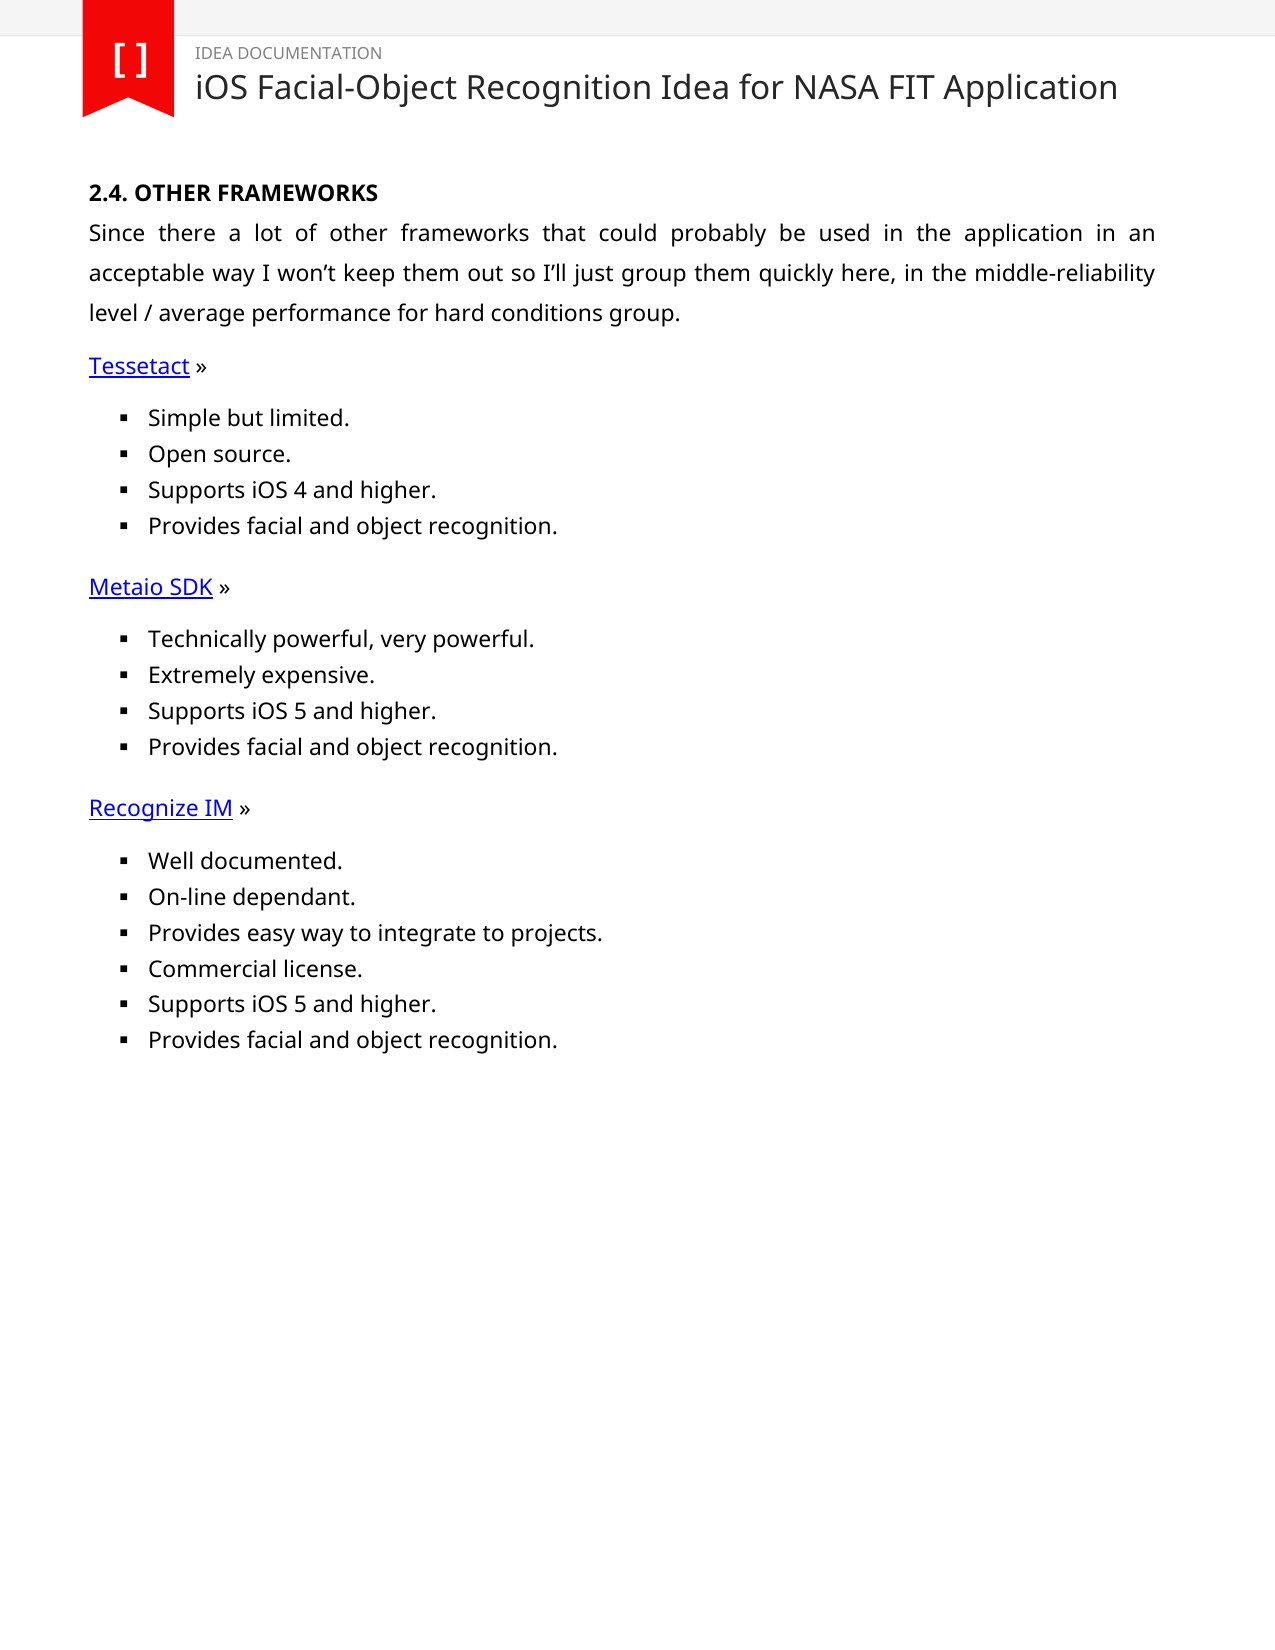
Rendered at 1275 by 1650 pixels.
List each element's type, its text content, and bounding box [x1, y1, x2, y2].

text Extremely expensive. [118, 659, 1157, 691]
text Supports iOS 5 and higher. [118, 695, 1157, 727]
text Simple but limited. [118, 402, 1157, 433]
text Tessetact » [89, 350, 1157, 381]
text Provides facial and object recognition. [118, 731, 1157, 762]
text Provides facial and object recognition. [118, 1024, 1157, 1056]
text Well documented. [118, 845, 1157, 876]
text Metaio SDK » [89, 571, 1157, 602]
text Open source. [118, 438, 1157, 469]
text Supports iOS 5 and higher. [118, 988, 1157, 1020]
subtitle Other Frameworks [89, 177, 1157, 208]
text Provides easy way to integrate to projects. [118, 917, 1157, 948]
text Technically powerful, very powerful. [118, 623, 1157, 655]
text Commercial license. [118, 952, 1157, 984]
text Since there a lot of other frameworks that could probably be used in the application in an acceptable way I won’t keep them out so I’ll just group them quickly here, in the middle-reliability level / average performance for hard conditions group. [89, 217, 1157, 328]
text Recognize IM » [89, 792, 1157, 823]
text On-line dependant. [118, 881, 1157, 912]
text Provides facial and object recognition. [118, 510, 1157, 541]
text Supports iOS 4 and higher. [118, 474, 1157, 505]
